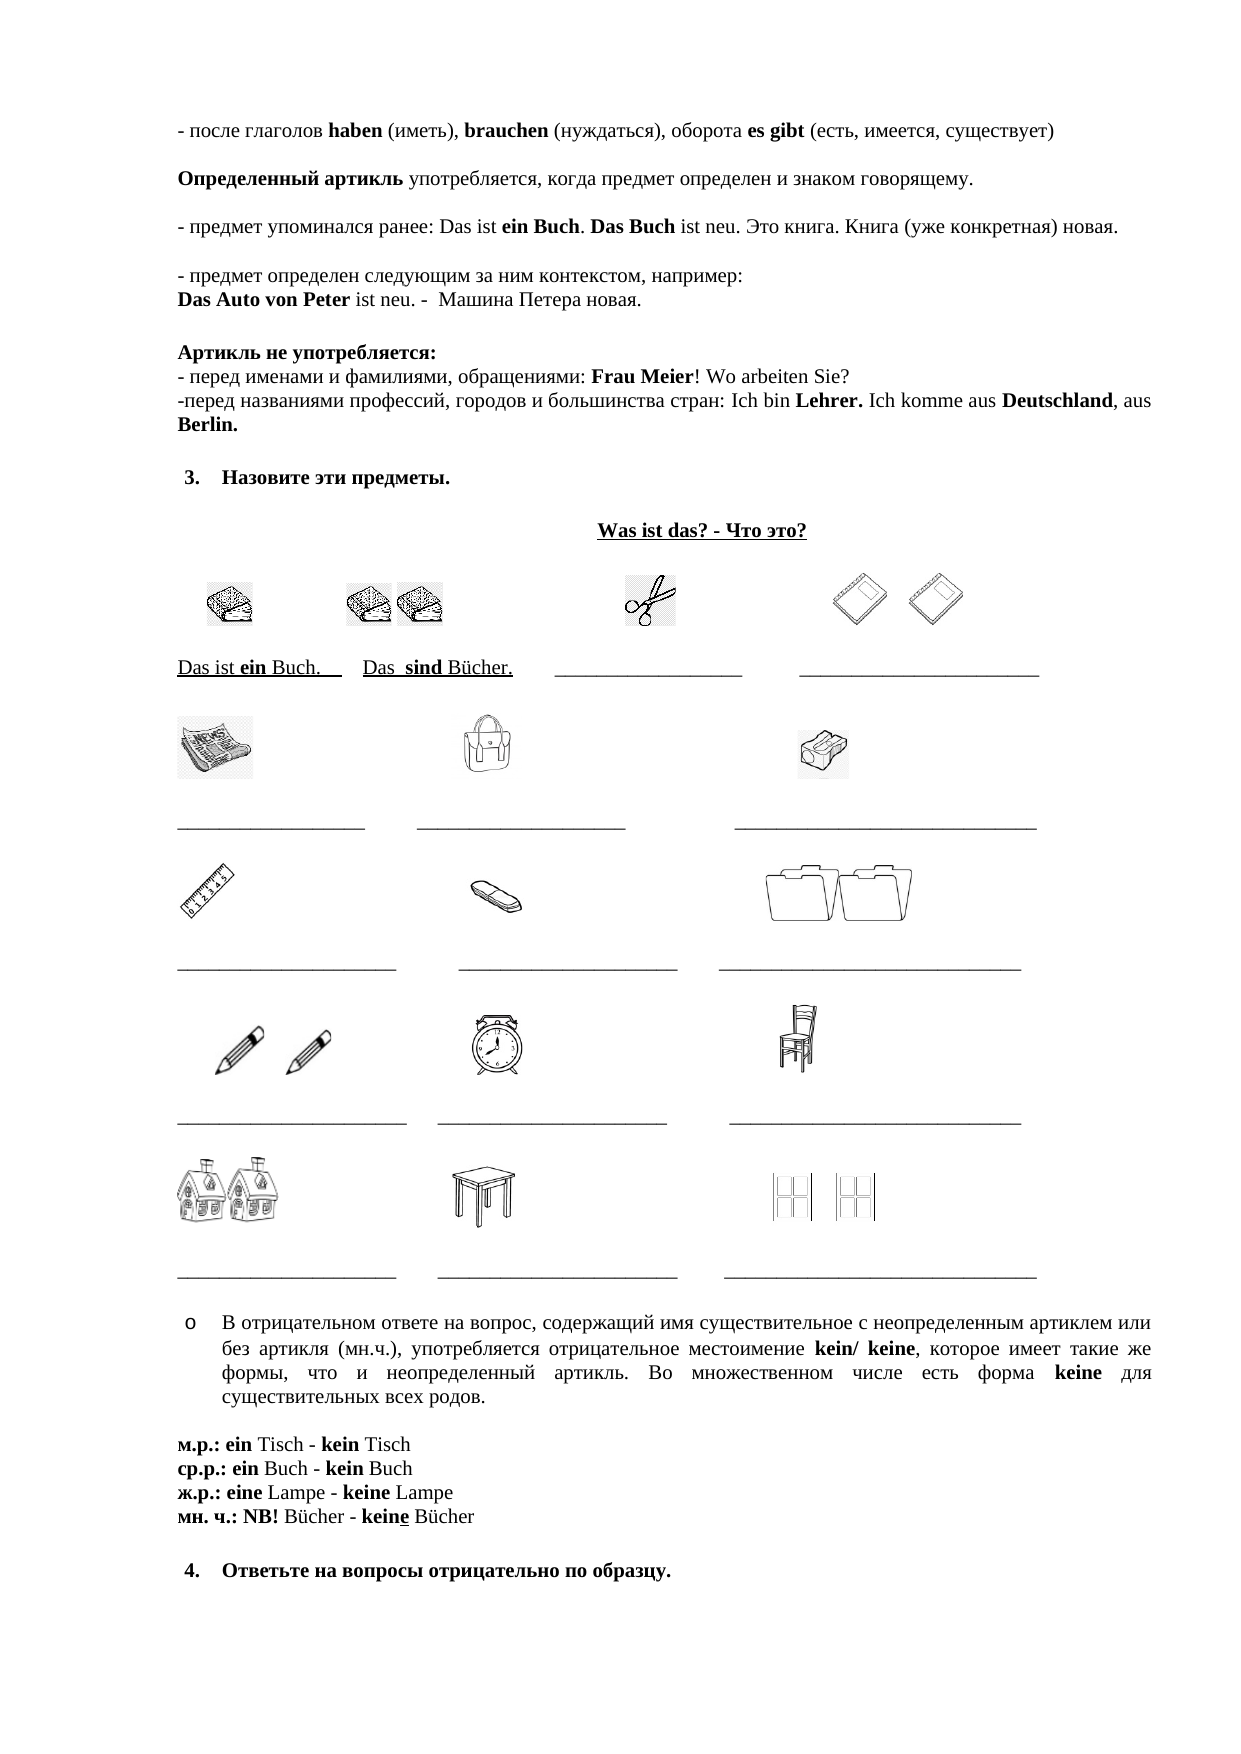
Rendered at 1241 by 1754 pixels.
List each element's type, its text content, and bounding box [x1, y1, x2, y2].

picture [451, 1165, 516, 1228]
picture [177, 1156, 279, 1228]
picture [397, 582, 443, 626]
text Определенный артикль употребляется, когда предмет определен и знаком говорящему. [177, 166, 1152, 190]
picture [465, 871, 527, 921]
text _____________________ _____________________ _____________________________ [177, 949, 1152, 973]
list Ответьте на вопросы отрицательно по образцу. [184, 1558, 1152, 1582]
list В отрицательном ответе на вопрос, содержащий имя существительное с неопределенным артиклем или без артикля (мн.ч.), употребляется отрицательное местоимение kein/ keine, которое имеет такие же формы, что и неопределенный артикль. Во множественном числе есть форма keine для существительных всех родов. [184, 1310, 1152, 1408]
text - предмет определен следующим за ним контекстом, например: [177, 262, 1152, 287]
text - перед именами и фамилиями, обращениями: Frau Meier! Wo arbeiten Sie? [177, 364, 1152, 388]
picture [214, 1024, 265, 1075]
text ср.р.: ein Buch - kein Buch [177, 1456, 1152, 1480]
picture [206, 582, 253, 626]
text __________________ ____________________ _____________________________ [177, 808, 1152, 832]
picture [285, 1028, 332, 1075]
text м.р.: ein Tisch - kein Tisch [177, 1432, 1152, 1456]
picture [177, 716, 254, 779]
text -перед названиями профессий, городов и большинства стран: Ich bin Lehrer. Ich komme aus Deutschland, aus Berlin. [177, 388, 1152, 436]
text Артикль не употребляется: [177, 340, 1152, 364]
picture [821, 571, 974, 626]
text - предмет упоминался ранее: Das ist ein Buch. Das Buch ist neu. Это книга. Книга (уже конкретная) новая. [177, 214, 1152, 238]
picture [797, 730, 850, 779]
text ж.р.: eine Lampe - keine Lampe [177, 1480, 1152, 1504]
text ______________________ ______________________ ____________________________ [177, 1103, 1152, 1127]
text _____________________ _______________________ ______________________________ [177, 1257, 1152, 1281]
text мн. ч.: NB! Bücher - keine Bücher [177, 1504, 1152, 1528]
picture [765, 865, 912, 921]
text - после глаголов haben (иметь), brauchen (нуждаться), оборота es gibt (есть, имеется, существует) [177, 118, 1152, 142]
picture [346, 583, 392, 626]
text Was ist das? - Что это? [252, 518, 1152, 542]
picture [625, 575, 676, 626]
text Das ist ein Buch. Das sind Bücher. __________________ _______________________ [177, 655, 1152, 679]
picture [451, 707, 522, 779]
text Das Auto von Peter ist neu. - Машина Петера новая. [177, 287, 1152, 311]
picture [177, 860, 237, 921]
picture [471, 1015, 523, 1075]
picture [760, 1165, 887, 1228]
picture [762, 1002, 834, 1075]
list Назовите эти предметы. [184, 465, 1152, 489]
